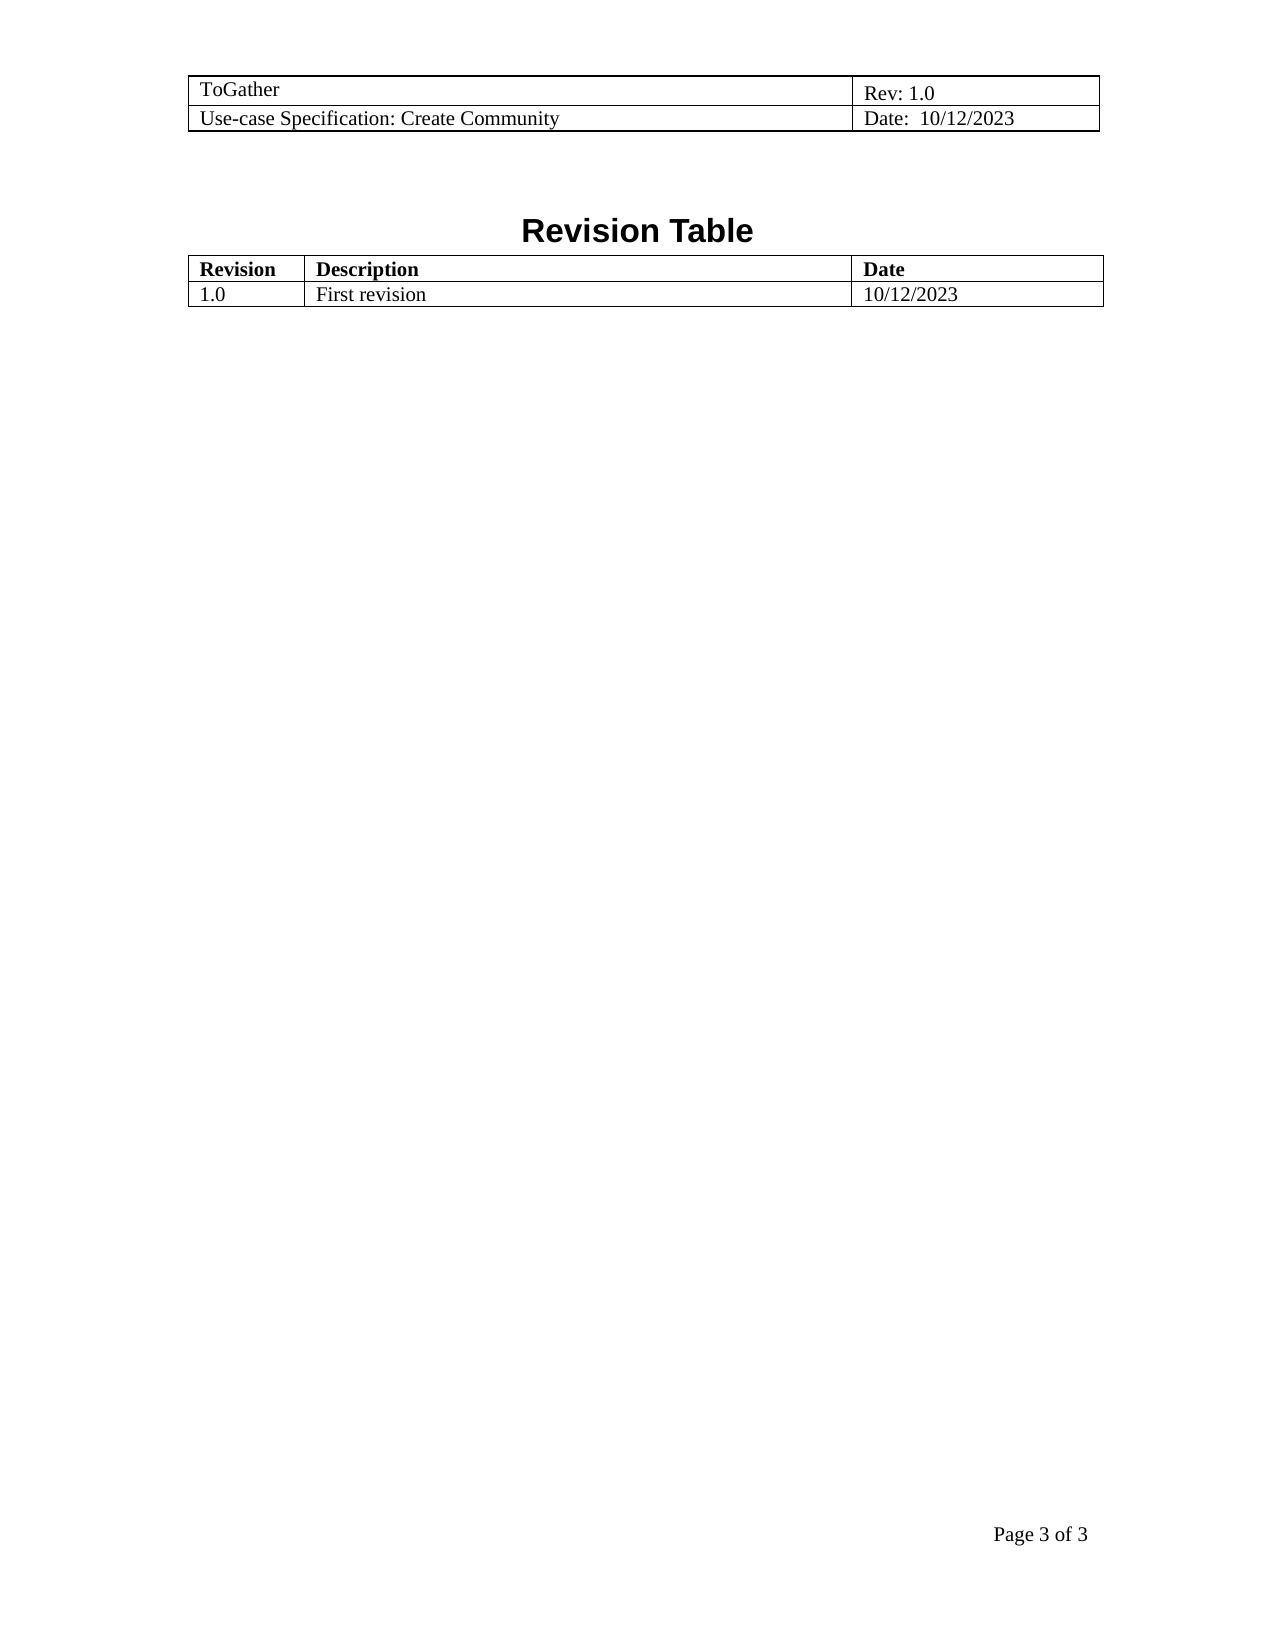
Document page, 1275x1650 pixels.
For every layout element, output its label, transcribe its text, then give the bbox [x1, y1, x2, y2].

table_header Date [852, 256, 1103, 281]
table_cell 1.0 [189, 282, 304, 306]
table_header Description [305, 256, 851, 281]
title Revision Table [187, 211, 1087, 249]
table_header Revision [189, 256, 304, 281]
table_cell 10/12/2023 [852, 282, 1103, 306]
table_cell First revision [305, 282, 851, 306]
